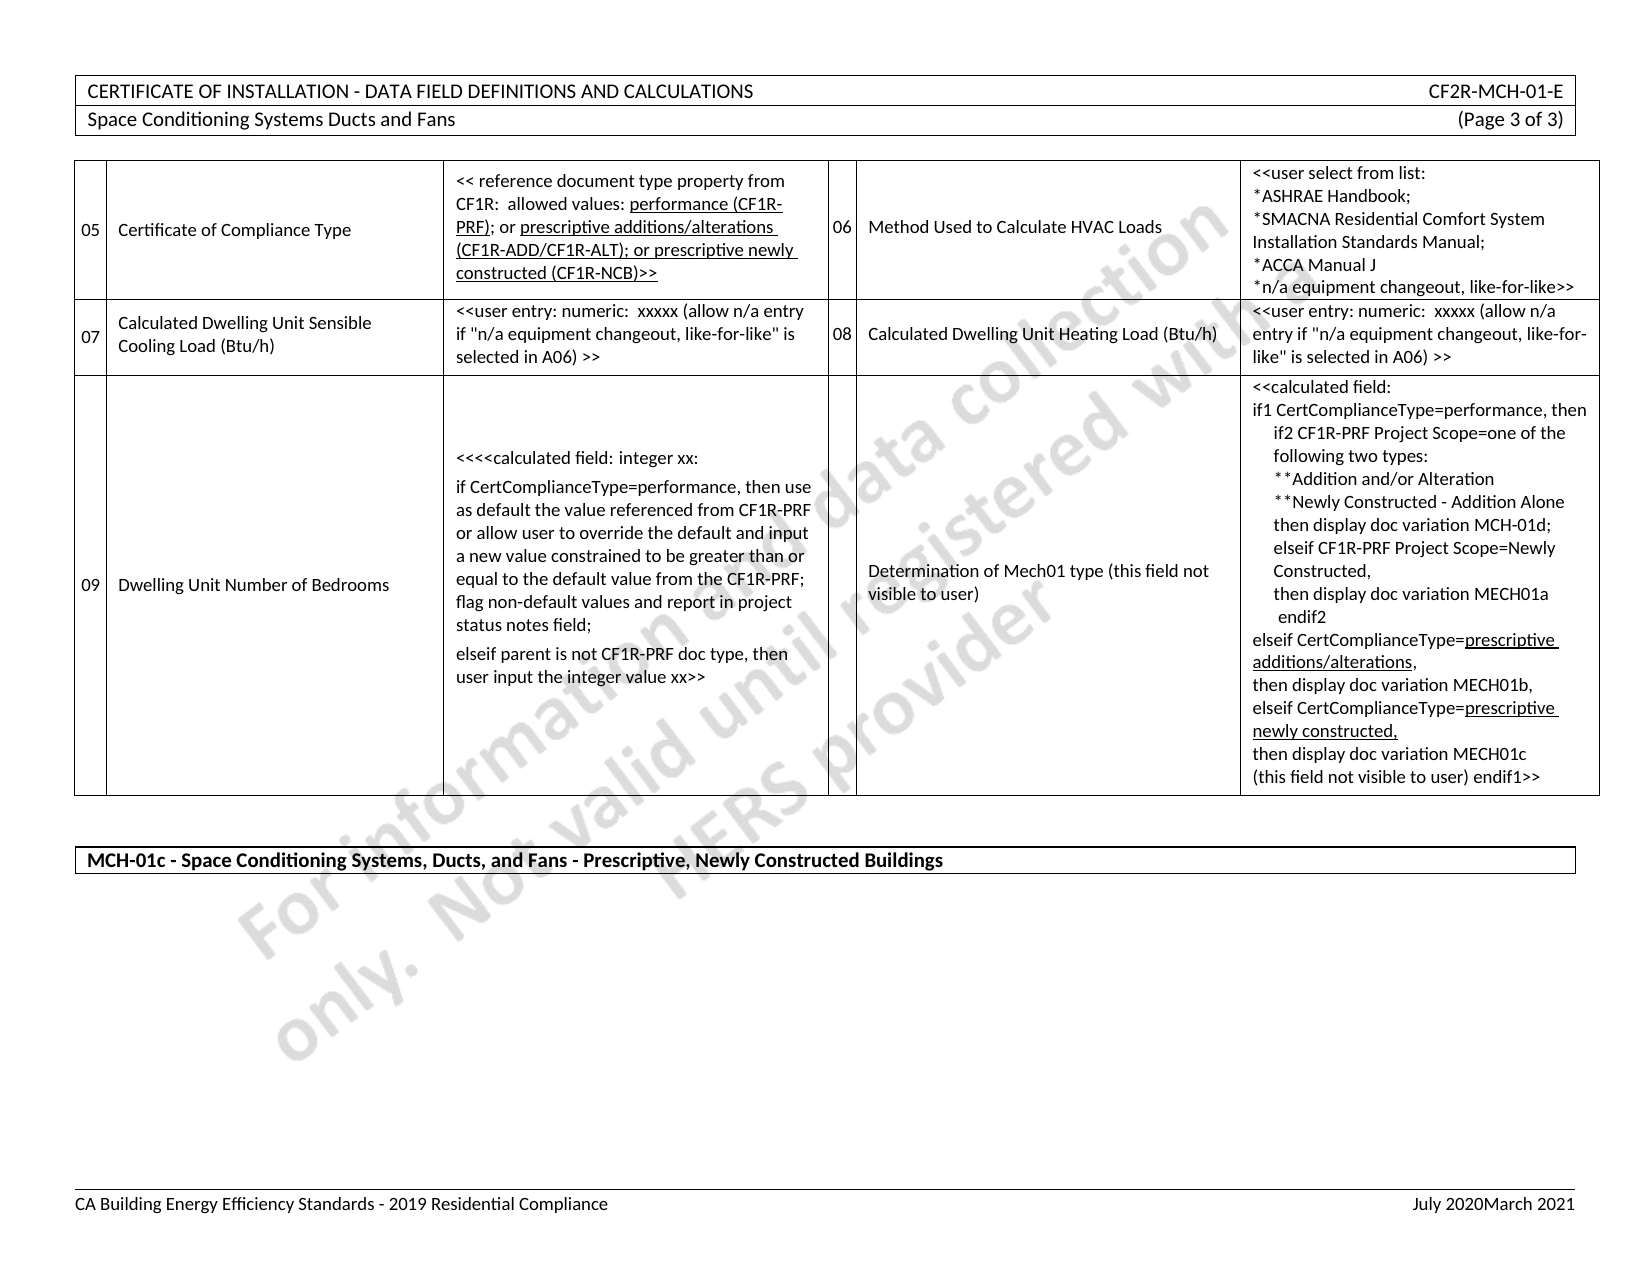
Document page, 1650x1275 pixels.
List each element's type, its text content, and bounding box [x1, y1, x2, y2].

table_cell <<<<calculated field: integer xx: if CertComplianceType=performance, then use as default the value referenced from CF1R-PRF or allow user to override the default and input a new value constrained to be greater than or equal to the default value from the CF1R-PRF; flag non-default values and report in project status notes field; elseif parent is not CF1R-PRF doc type, then user input the integer value xx>> [444, 376, 828, 794]
table_cell [829, 376, 856, 794]
table_cell << reference document type property from CF1R: allowed values: performance (CF1R-PRF); or prescriptive additions/alterations (CF1R-ADD/CF1R-ALT); or prescriptive newly constructed (CF1R-NCB)>> [444, 161, 828, 299]
table_header MCH-01c - Space Conditioning Systems, Ducts, and Fans - Prescriptive, Newly Constructed Buildings [76, 848, 1575, 873]
table_cell 09 [75, 376, 106, 794]
table_cell 08 [829, 300, 856, 375]
table_cell <<user entry: numeric: xxxxx (allow n/a entry if "n/a equipment changeout, like-for-like" is selected in A06) >> [444, 300, 828, 375]
table_cell <<calculated field: if1 CertComplianceType=performance, then if2 CF1R-PRF Project Scope=one of the following two types: **Addition and/or Alteration **Newly Constructed - Addition Alone then display doc variation MCH-01d; elseif CF1R-PRF Project Scope=Newly Constructed, then display doc variation MECH01a endif2 elseif CertComplianceType=prescriptive additions/alterations, then display doc variation MECH01b, elseif CertComplianceType=prescriptive newly constructed, then display doc variation MECH01c (this field not visible to user) endif1>> [1241, 376, 1599, 794]
table_cell <<user select from list: *ASHRAE Handbook; *SMACNA Residential Comfort System Installation Standards Manual; *ACCA Manual J *n/a equipment changeout, like-for-like>> [1241, 161, 1599, 299]
table_cell Certificate of Compliance Type [107, 161, 443, 299]
table_cell Determination of Mech01 type (this field not visible to user) [857, 376, 1240, 794]
table_cell 06 [829, 161, 856, 299]
table_cell Method Used to Calculate HVAC Loads [857, 161, 1240, 299]
table_cell 07 [75, 300, 106, 375]
table_cell Calculated Dwelling Unit Heating Load (Btu/h) [857, 300, 1240, 375]
table_cell Calculated Dwelling Unit Sensible Cooling Load (Btu/h) [107, 300, 443, 375]
table_cell Dwelling Unit Number of Bedrooms [107, 376, 443, 794]
table_cell <<user entry: numeric: xxxxx (allow n/a entry if "n/a equipment changeout, like-for-like" is selected in A06) >> [1241, 300, 1599, 375]
table_cell 05 [75, 161, 106, 299]
